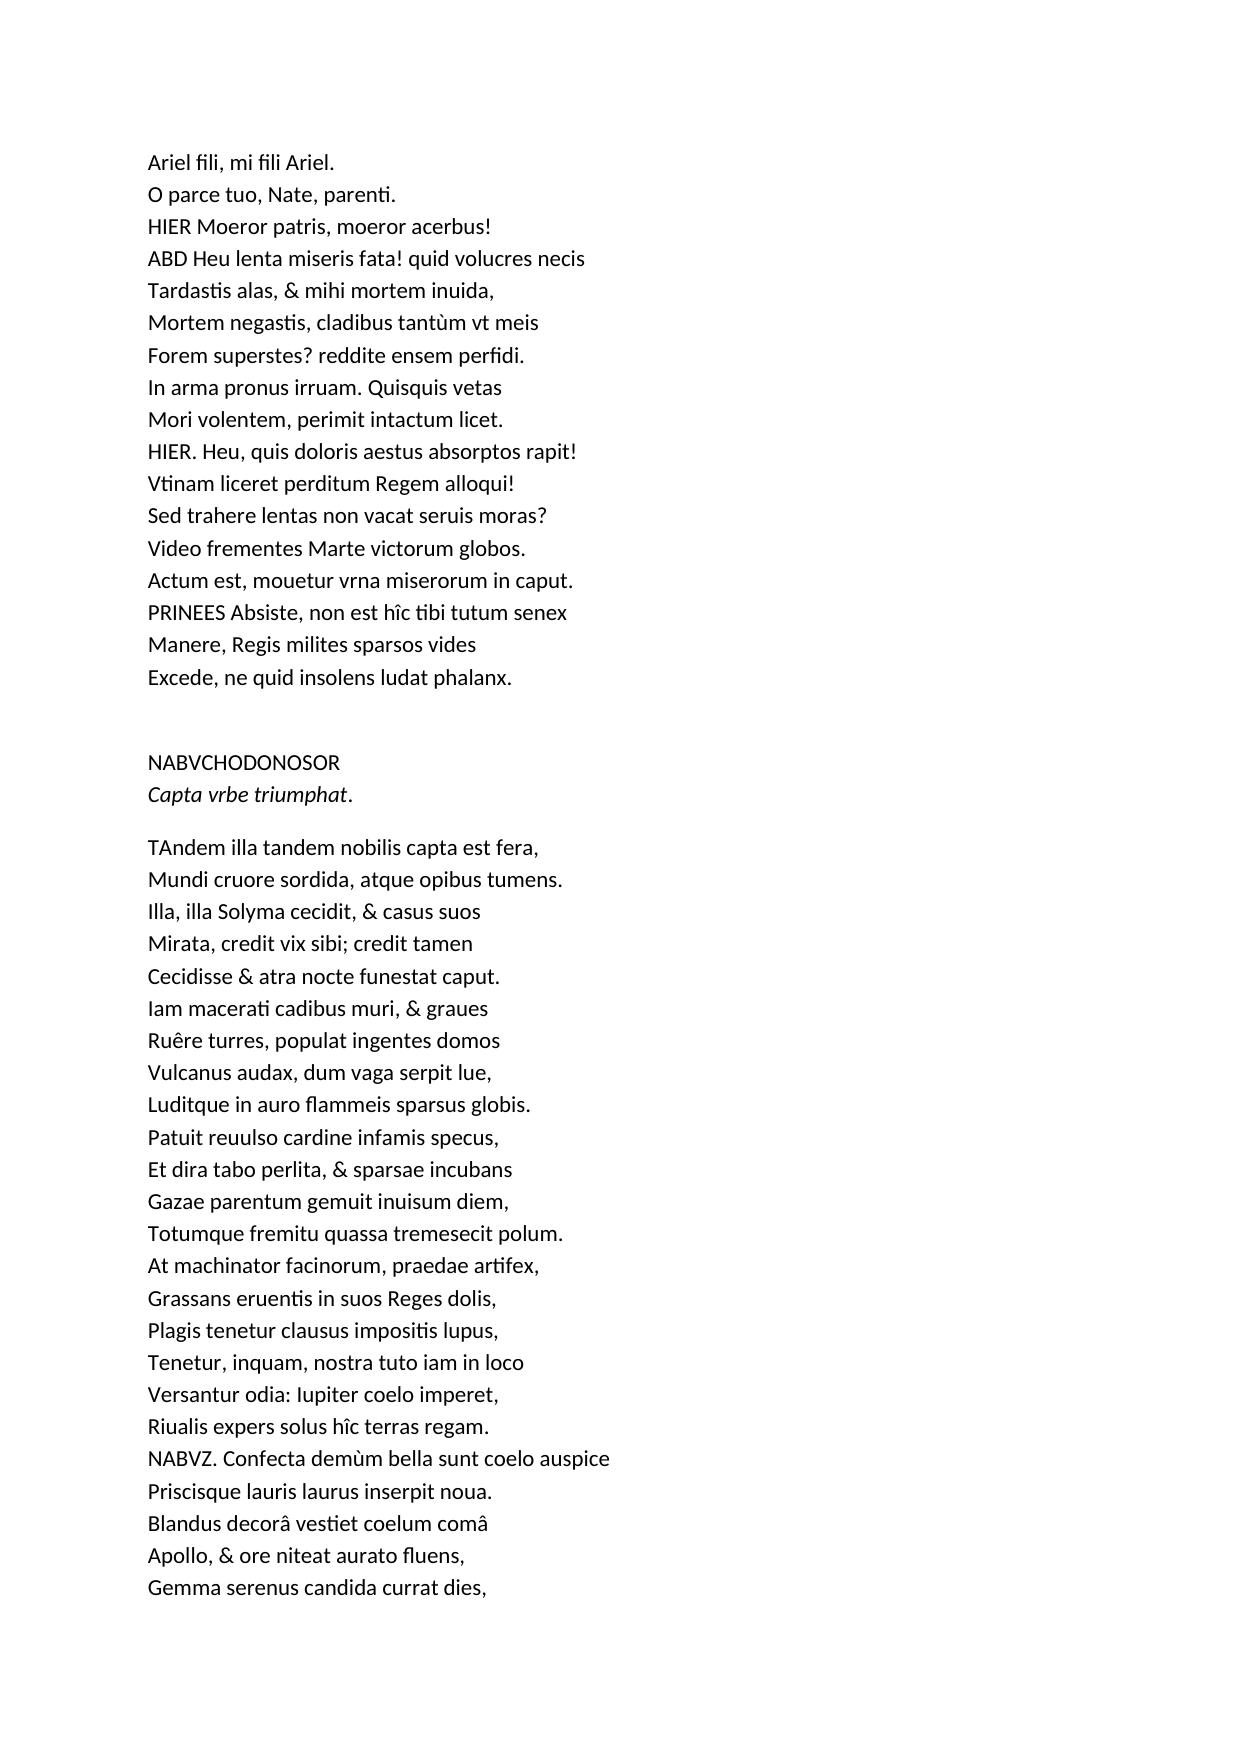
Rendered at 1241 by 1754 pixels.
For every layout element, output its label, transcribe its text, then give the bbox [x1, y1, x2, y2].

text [148, 833, 1093, 1601]
text NABVCHODONOSOR Capta vrbe triumphat. [148, 716, 1093, 808]
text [148, 148, 1093, 691]
